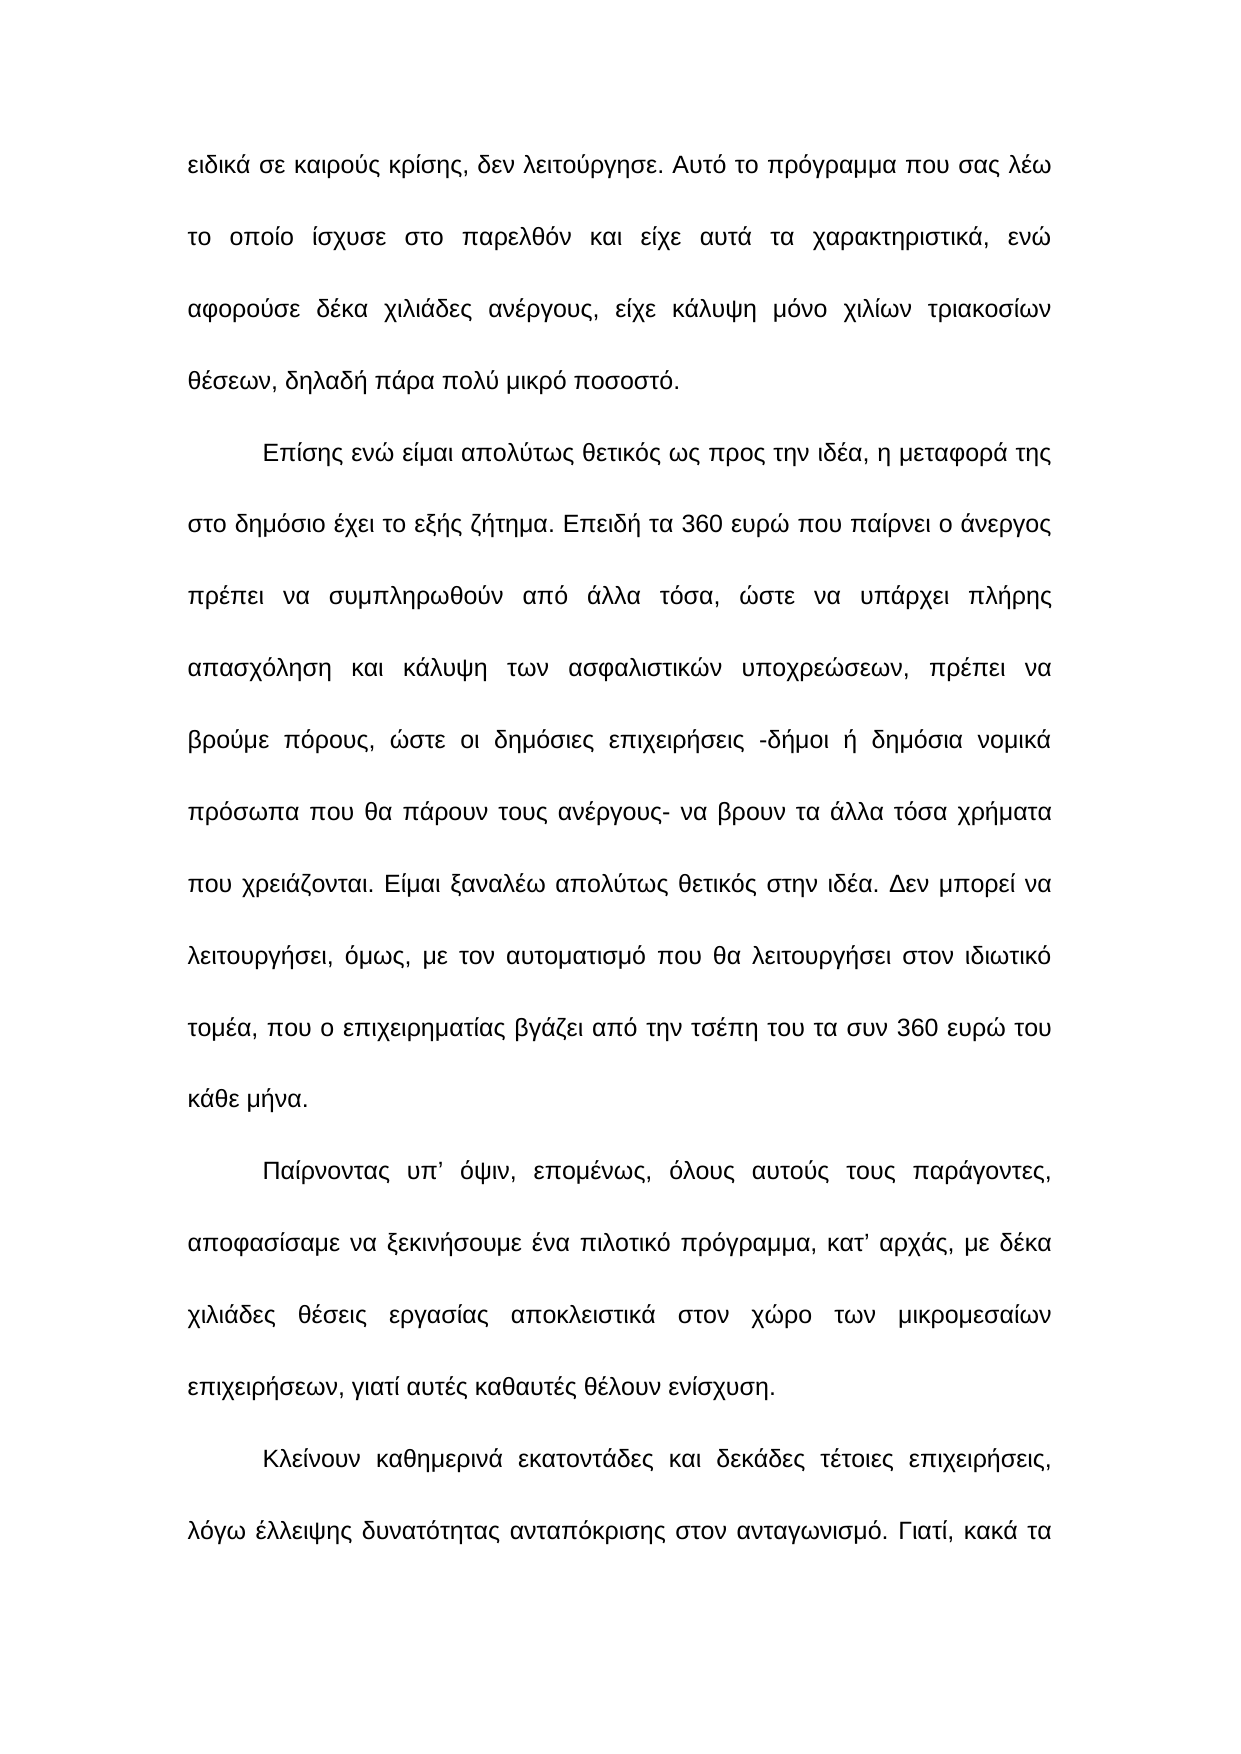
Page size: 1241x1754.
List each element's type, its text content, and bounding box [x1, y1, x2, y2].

text Επίσης ενώ είμαι απολύτως θετικός ως προς την ιδέα, η μεταφορά της στο δημόσιο έχει το εξής ζήτημα. Επειδή τα 360 ευρώ που παίρνει ο άνεργος πρέπει να συμπληρωθούν από άλλα τόσα, ώστε να υπάρχει πλήρης απασχόληση και κάλυψη των ασφαλιστικών υποχρεώσεων, πρέπει να βρούμε πόρους, ώστε οι δημόσιες επιχειρήσεις -δήμοι ή δημόσια νομικά πρόσωπα που θα πάρουν τους ανέργους- να βρουν τα άλλα τόσα χρήματα που χρειάζονται. Είμαι ξαναλέω απολύτως θετικός στην ιδέα. Δεν μπορεί να λειτουργήσει, όμως, με τον αυτοματισμό που θα λειτουργήσει στον ιδιωτικό τομέα, που ο επιχειρηματίας βγάζει από την τσέπη του τα συν 360 ευρώ του κάθε μήνα. [187, 437, 1053, 1113]
text Παίρνοντας υπ’ όψιν, επομένως, όλους αυτούς τους παράγοντες, αποφασίσαμε να ξεκινήσουμε ένα πιλοτικό πρόγραμμα, κατ’ αρχάς, με δέκα χιλιάδες θέσεις εργασίας αποκλειστικά στον χώρο των μικρομεσαίων επιχειρήσεων, γιατί αυτές καθαυτές θέλουν ενίσχυση. [187, 1156, 1053, 1401]
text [187, 150, 1053, 394]
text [187, 1444, 1053, 1544]
